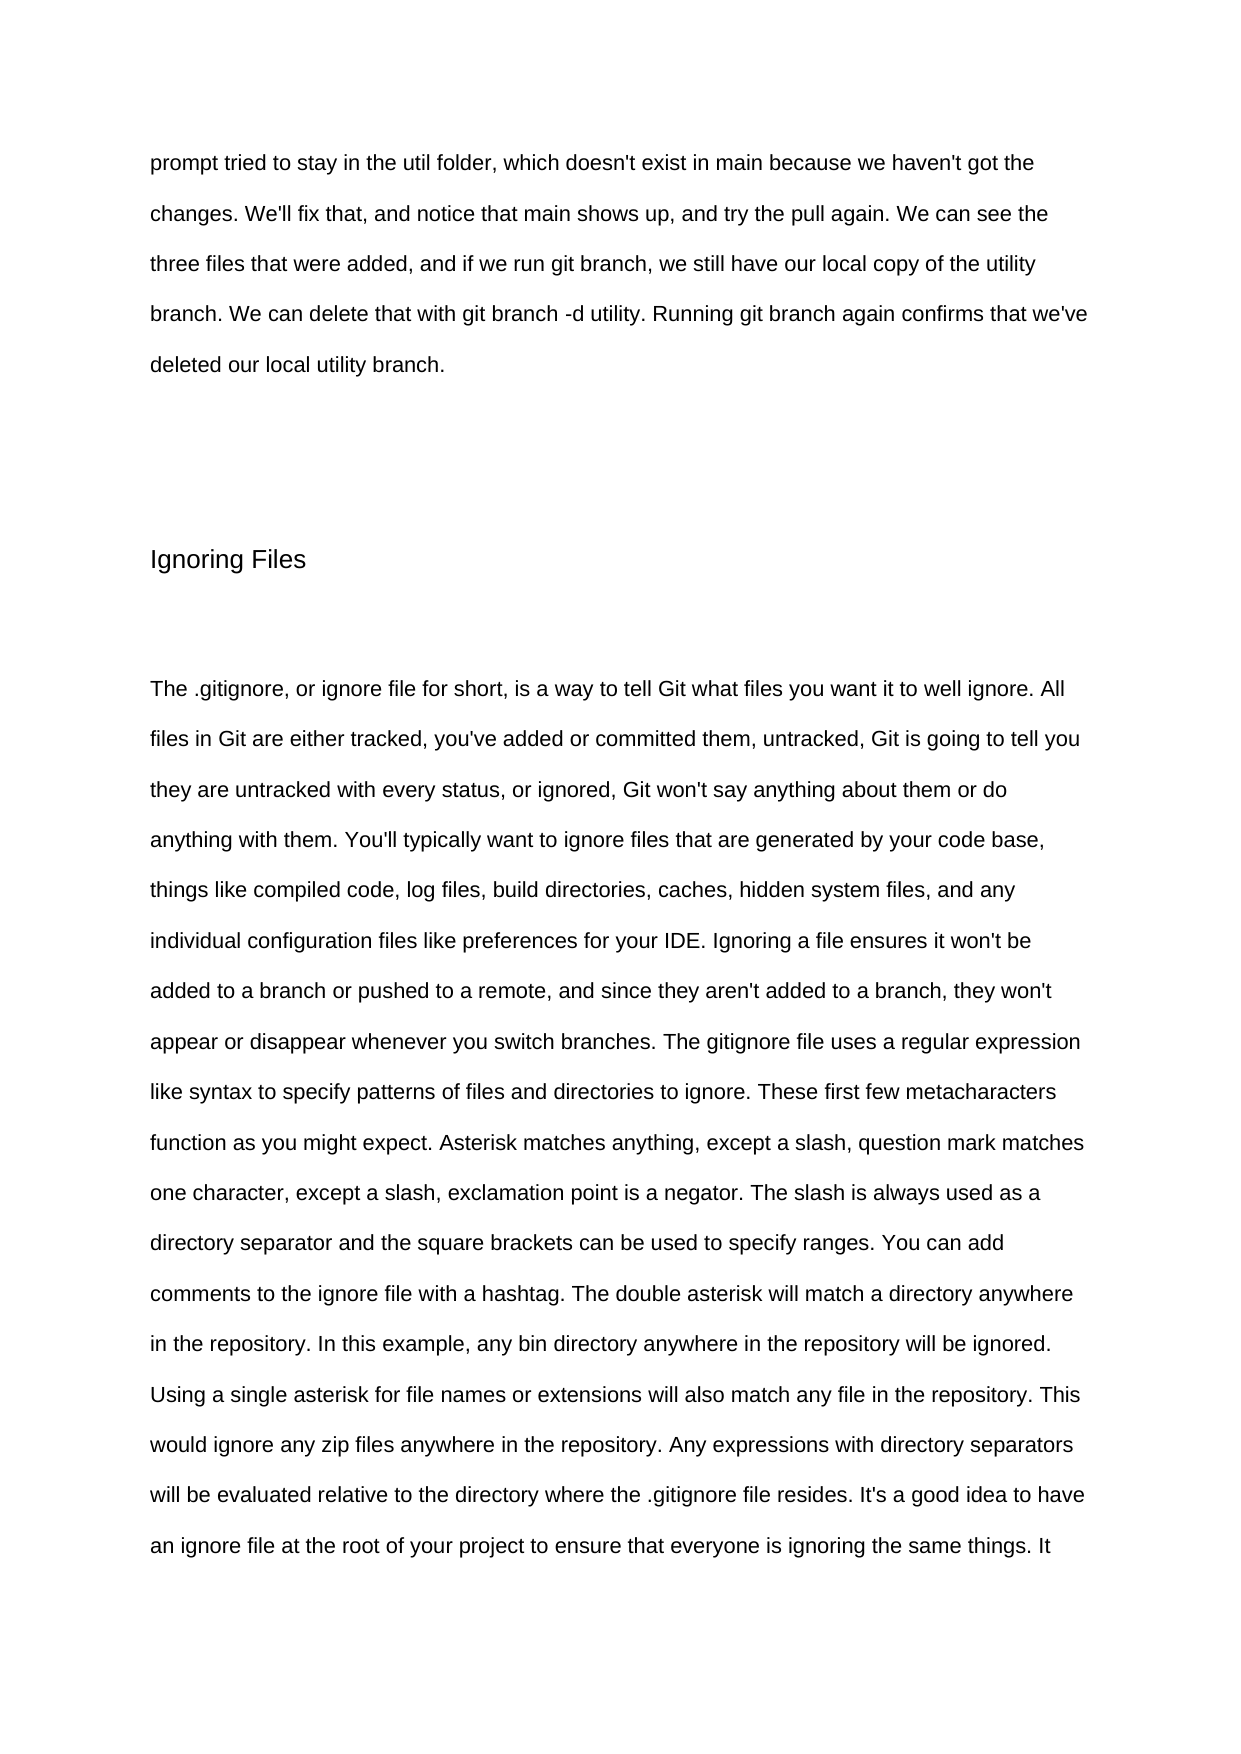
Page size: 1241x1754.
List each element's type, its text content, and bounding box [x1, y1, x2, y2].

subtitle Ignoring Files [150, 544, 1090, 574]
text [150, 676, 1090, 1558]
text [150, 150, 1090, 377]
